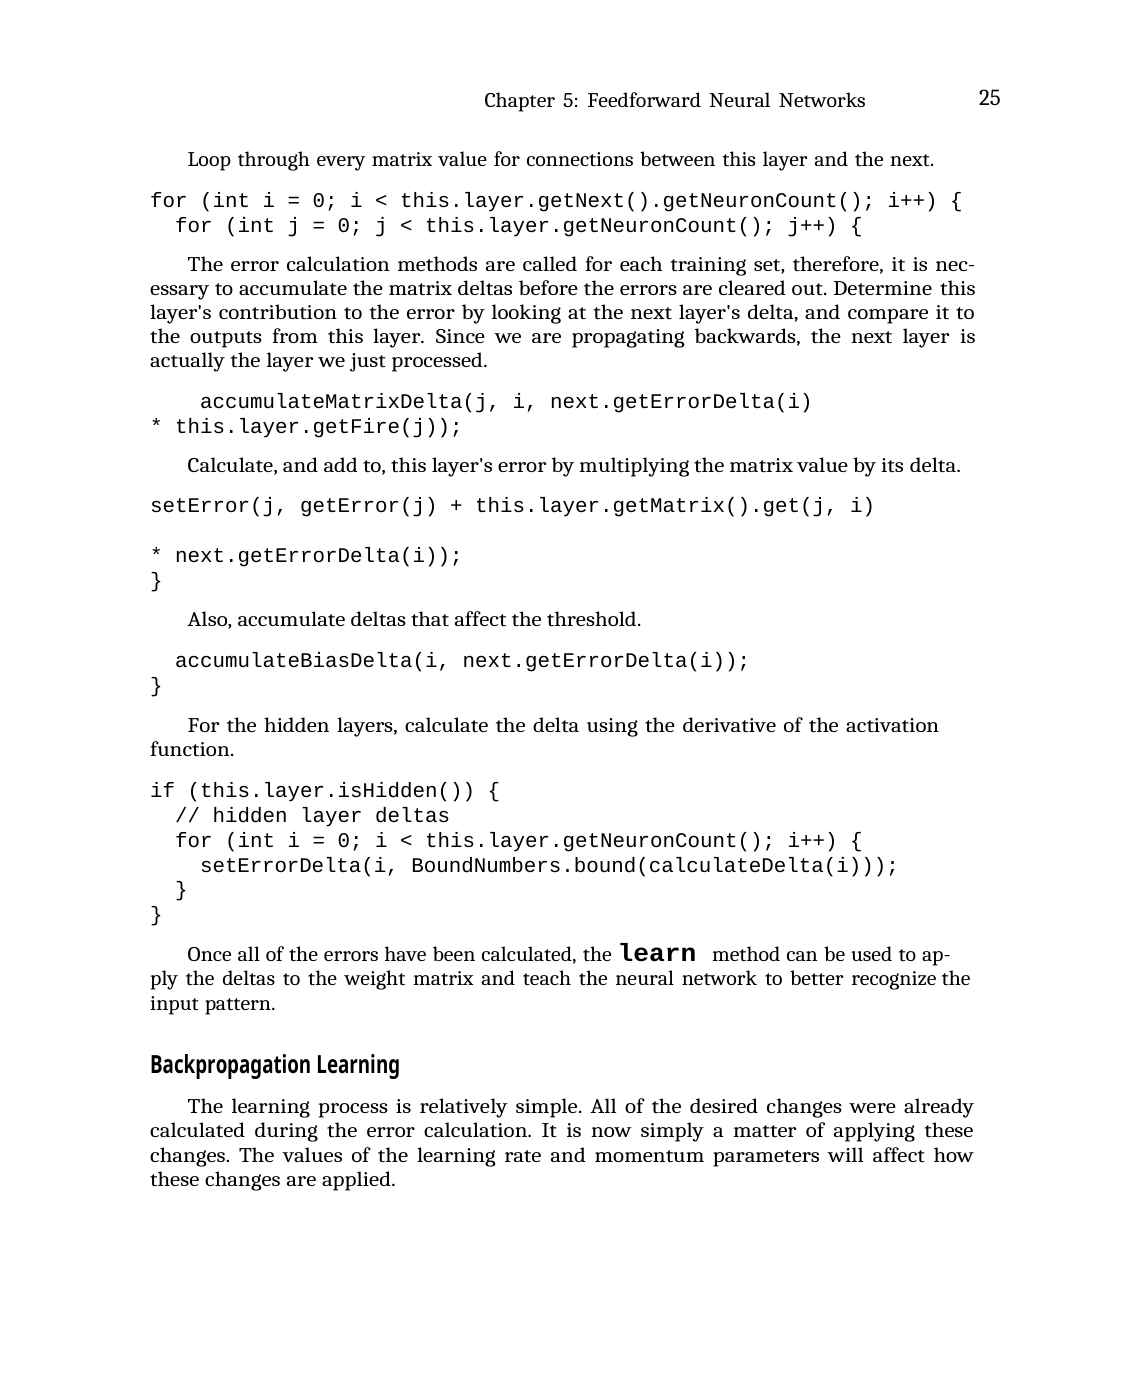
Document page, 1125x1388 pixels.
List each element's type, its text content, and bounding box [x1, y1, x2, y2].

text setError(j, getError(j) + this.layer.getMatrix().get(j, i) [150, 495, 987, 519]
text Loop through every matrix value for connections between this layer and the next. [187, 148, 987, 172]
list this.layer.getFire(j)); [150, 416, 987, 440]
list next.getErrorDelta(i)); [150, 545, 987, 569]
text } [150, 570, 987, 594]
text accumulateMatrixDelta(j, i, next.getErrorDelta(i) [200, 391, 987, 414]
text For the hidden layers, calculate the delta using the derivative of the activation [187, 713, 987, 737]
text } [150, 904, 987, 928]
text The learning process is relatively simple. All of the desired changes were already calculated during the error calculation. It is now simply a matter of applying these changes. The values of the learning rate and momentum parameters will affect how these changes are applied. [150, 1095, 975, 1191]
text } [175, 879, 987, 903]
text for (int i = 0; i < this.layer.getNext().getNeuronCount(); i++) { for (int j = 0; j < this.layer.getNeuronCount(); j++) { [150, 190, 987, 238]
subtitle Backpropagation Learning [150, 1046, 987, 1080]
text Once all of the errors have been calculated, the learn method can be used to ap- [187, 941, 987, 966]
text accumulateBiasDelta(i, next.getErrorDelta(i)); [175, 650, 987, 674]
text } [150, 675, 987, 699]
text Calculate, and add to, this layer's error by multiplying the matrix value by its delta. [150, 454, 975, 478]
text // hidden layer deltas [175, 805, 987, 828]
text The error calculation methods are called for each training set, therefore, it is nec- essary to accumulate the matrix deltas before the errors are cleared out. Determine this layer's contribution to the error by looking at the next layer's delta, and compare it to the outputs from this layer. Since we are propagating backwards, the next layer is actually the layer we just processed. [150, 252, 975, 373]
text Also, accumulate deltas that affect the threshold. [187, 608, 987, 632]
text ply the deltas to the weight matrix and teach the neural network to better recognize the input pattern. [150, 967, 987, 1015]
text for (int i = 0; i < this.layer.getNeuronCount(); i++) { setErrorDelta(i, BoundNumbers.bound(calculateDelta(i))); [175, 830, 987, 878]
text if (this.layer.isHidden()) { [150, 780, 987, 803]
text function. [150, 738, 987, 762]
